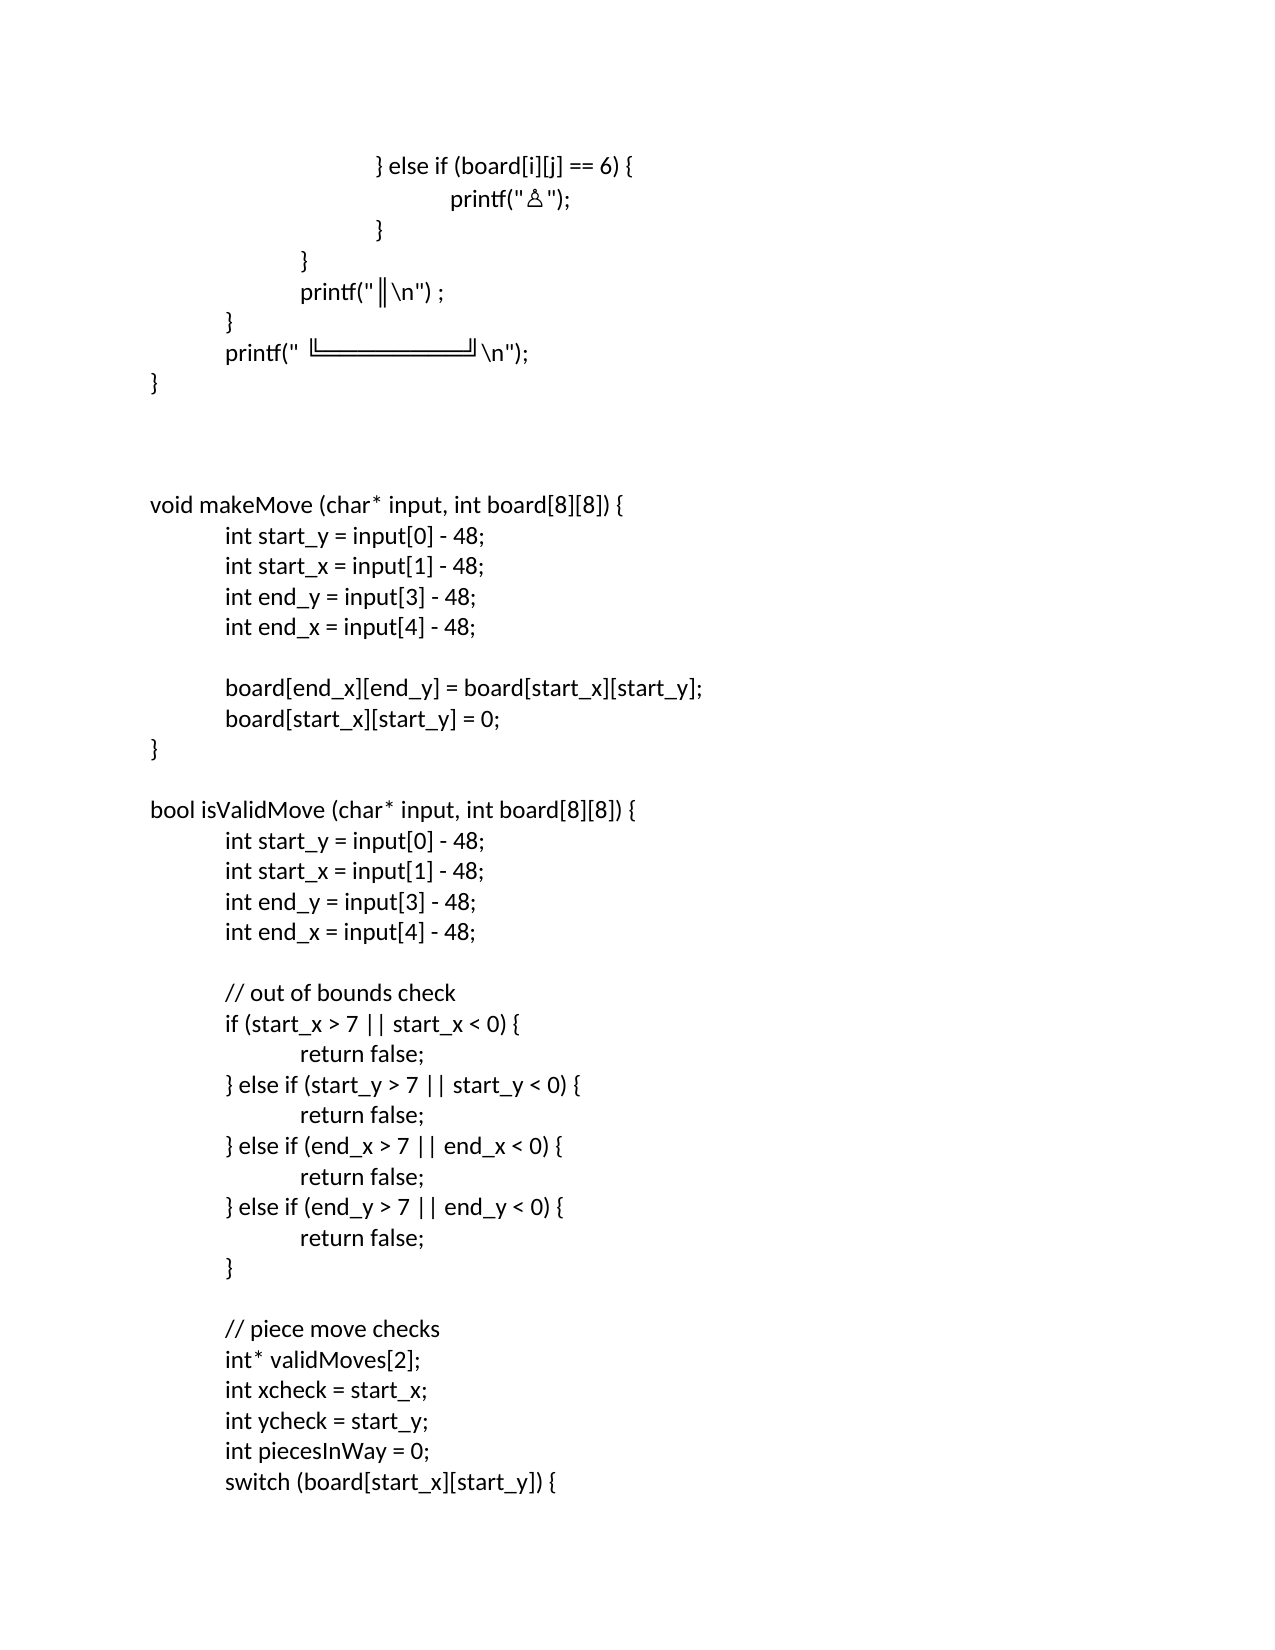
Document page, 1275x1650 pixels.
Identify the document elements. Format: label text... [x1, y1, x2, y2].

text } else if (board[i][j] == 6) { [150, 150, 1125, 181]
text int end_x = input[4] - 48; [150, 611, 1125, 642]
text int xcheck = start_x; [150, 1374, 1125, 1405]
text } else if (end_x > 7 || end_x < 0) { [150, 1130, 1125, 1161]
text return false; [150, 1100, 1125, 1130]
text int start_x = input[1] - 48; [150, 856, 1125, 886]
text printf("║\n") ; [150, 276, 1125, 306]
text } [150, 1252, 1125, 1283]
text printf(" ╚════════╝\n"); [150, 337, 1125, 367]
text board[start_x][start_y] = 0; [150, 703, 1125, 733]
text int start_y = input[0] - 48; [150, 520, 1125, 550]
text } else if (end_y > 7 || end_y < 0) { [150, 1191, 1125, 1222]
text board[end_x][end_y] = board[start_x][start_y]; [150, 672, 1125, 703]
text int ycheck = start_y; [150, 1405, 1125, 1435]
text int end_y = input[3] - 48; [150, 581, 1125, 611]
text int piecesInWay = 0; [150, 1435, 1125, 1466]
text printf("♙"); [150, 181, 1125, 214]
text int start_x = input[1] - 48; [150, 550, 1125, 581]
text if (start_x > 7 || start_x < 0) { [150, 1008, 1125, 1039]
text int end_x = input[4] - 48; [150, 917, 1125, 947]
text } else if (start_y > 7 || start_y < 0) { [150, 1069, 1125, 1100]
text } [150, 367, 1125, 398]
text // out of bounds check [150, 978, 1125, 1008]
text return false; [150, 1161, 1125, 1191]
text } [150, 306, 1125, 337]
text bool isValidMove (char* input, int board[8][8]) { [150, 794, 1125, 825]
text } [150, 245, 1125, 276]
text int start_y = input[0] - 48; [150, 825, 1125, 856]
text return false; [150, 1222, 1125, 1252]
text switch (board[start_x][start_y]) { [150, 1466, 1125, 1496]
text // piece move checks [150, 1313, 1125, 1344]
text int* validMoves[2]; [150, 1344, 1125, 1374]
text return false; [150, 1039, 1125, 1069]
text void makeMove (char* input, int board[8][8]) { [150, 489, 1125, 520]
text } [150, 214, 1125, 245]
text } [150, 733, 1125, 764]
text int end_y = input[3] - 48; [150, 886, 1125, 917]
